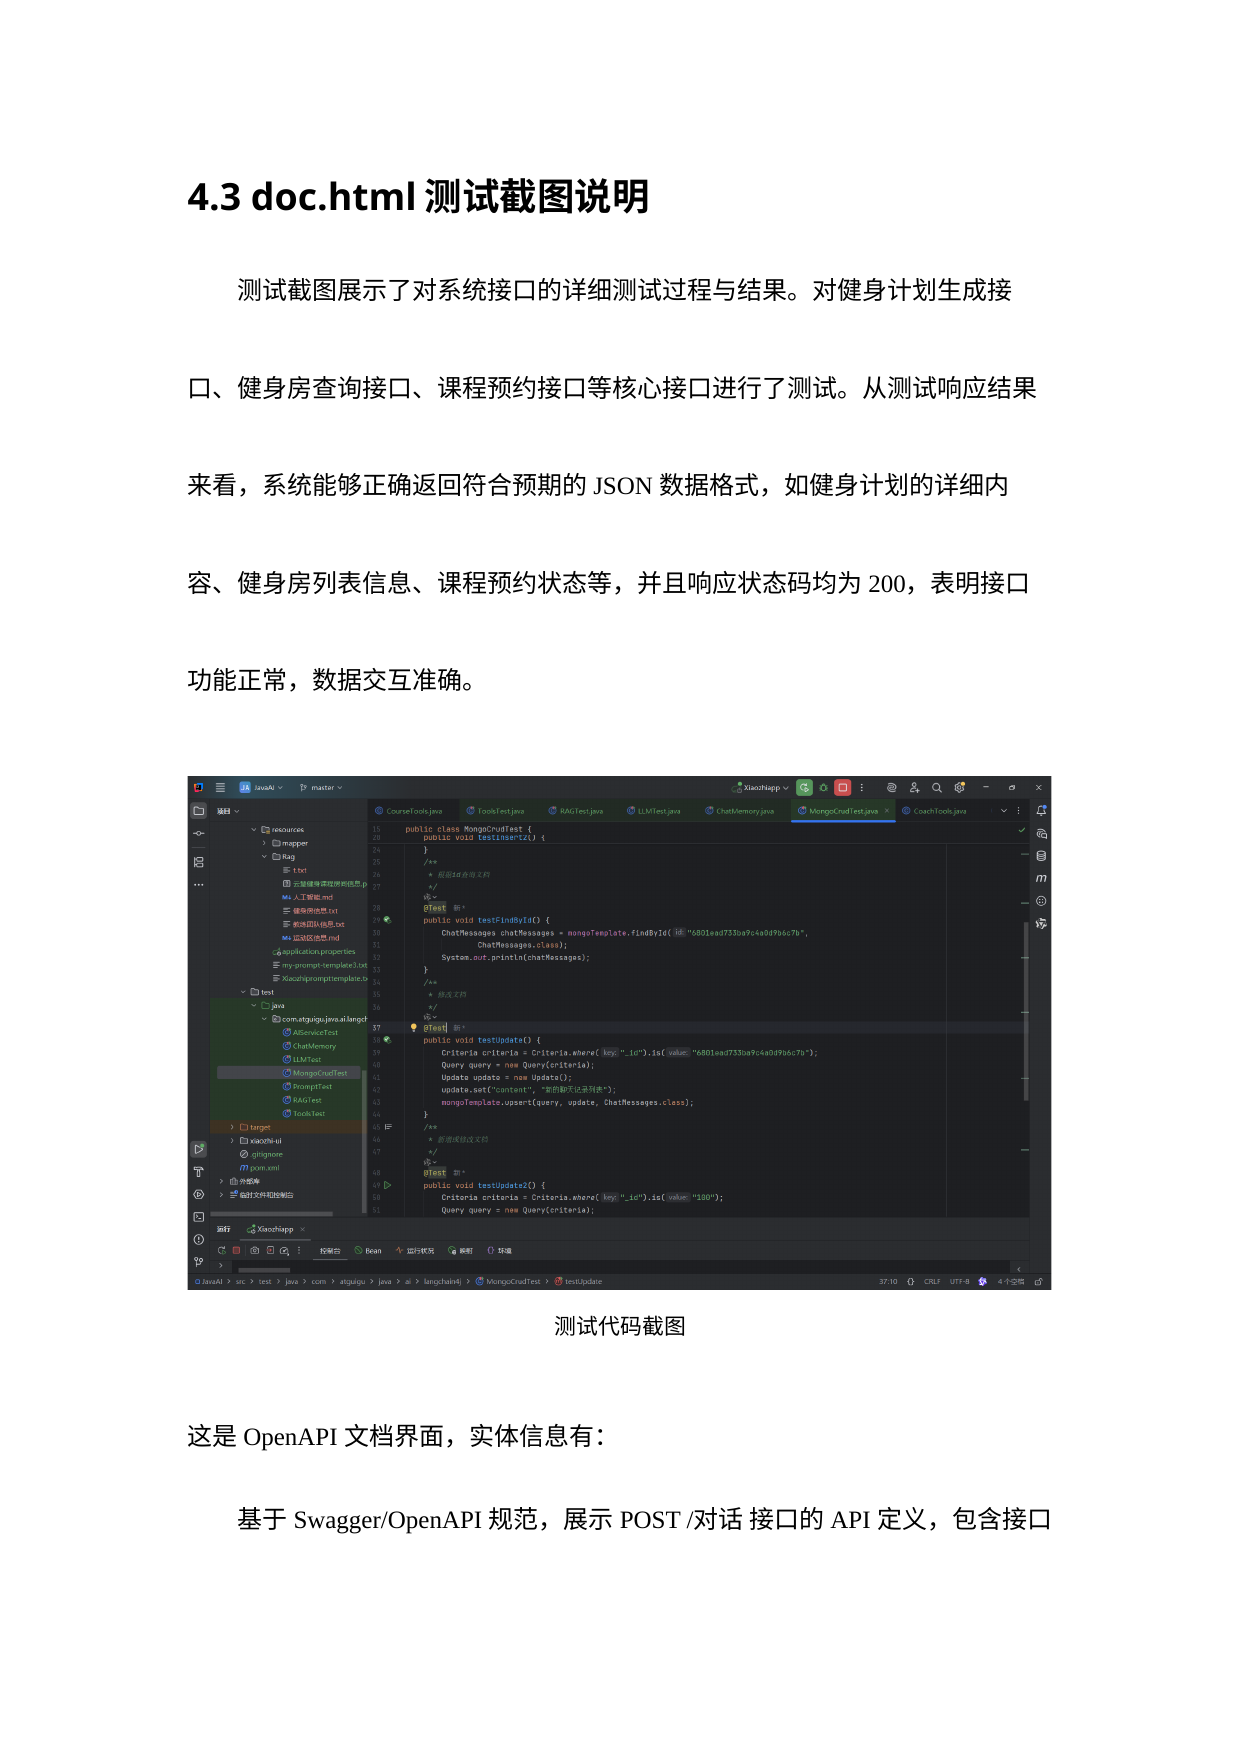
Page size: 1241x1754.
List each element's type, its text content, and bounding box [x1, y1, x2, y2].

picture [187, 776, 1052, 1290]
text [187, 1485, 1053, 1550]
text 这是 OpenAPI 文档界面，实体信息有： [187, 1402, 1053, 1467]
subtitle 4.3 doc.html测试截图说明​ [187, 162, 1053, 227]
text 测试截图展示了对系统接口的详细测试过程与结果。对健身计划生成接口、健身房查询接口、课程预约接口等核心接口进行了测试。从测试响应结果来看，系统能够正确返回符合预期的 JSON 数据格式，如健身计划的详细内容、健身房列表信息、课程预约状态等，并且响应状态码均为 200，表明接口功能正常，数据交互准确。 [187, 256, 1053, 711]
text 测试代码截图 [187, 1309, 1053, 1341]
